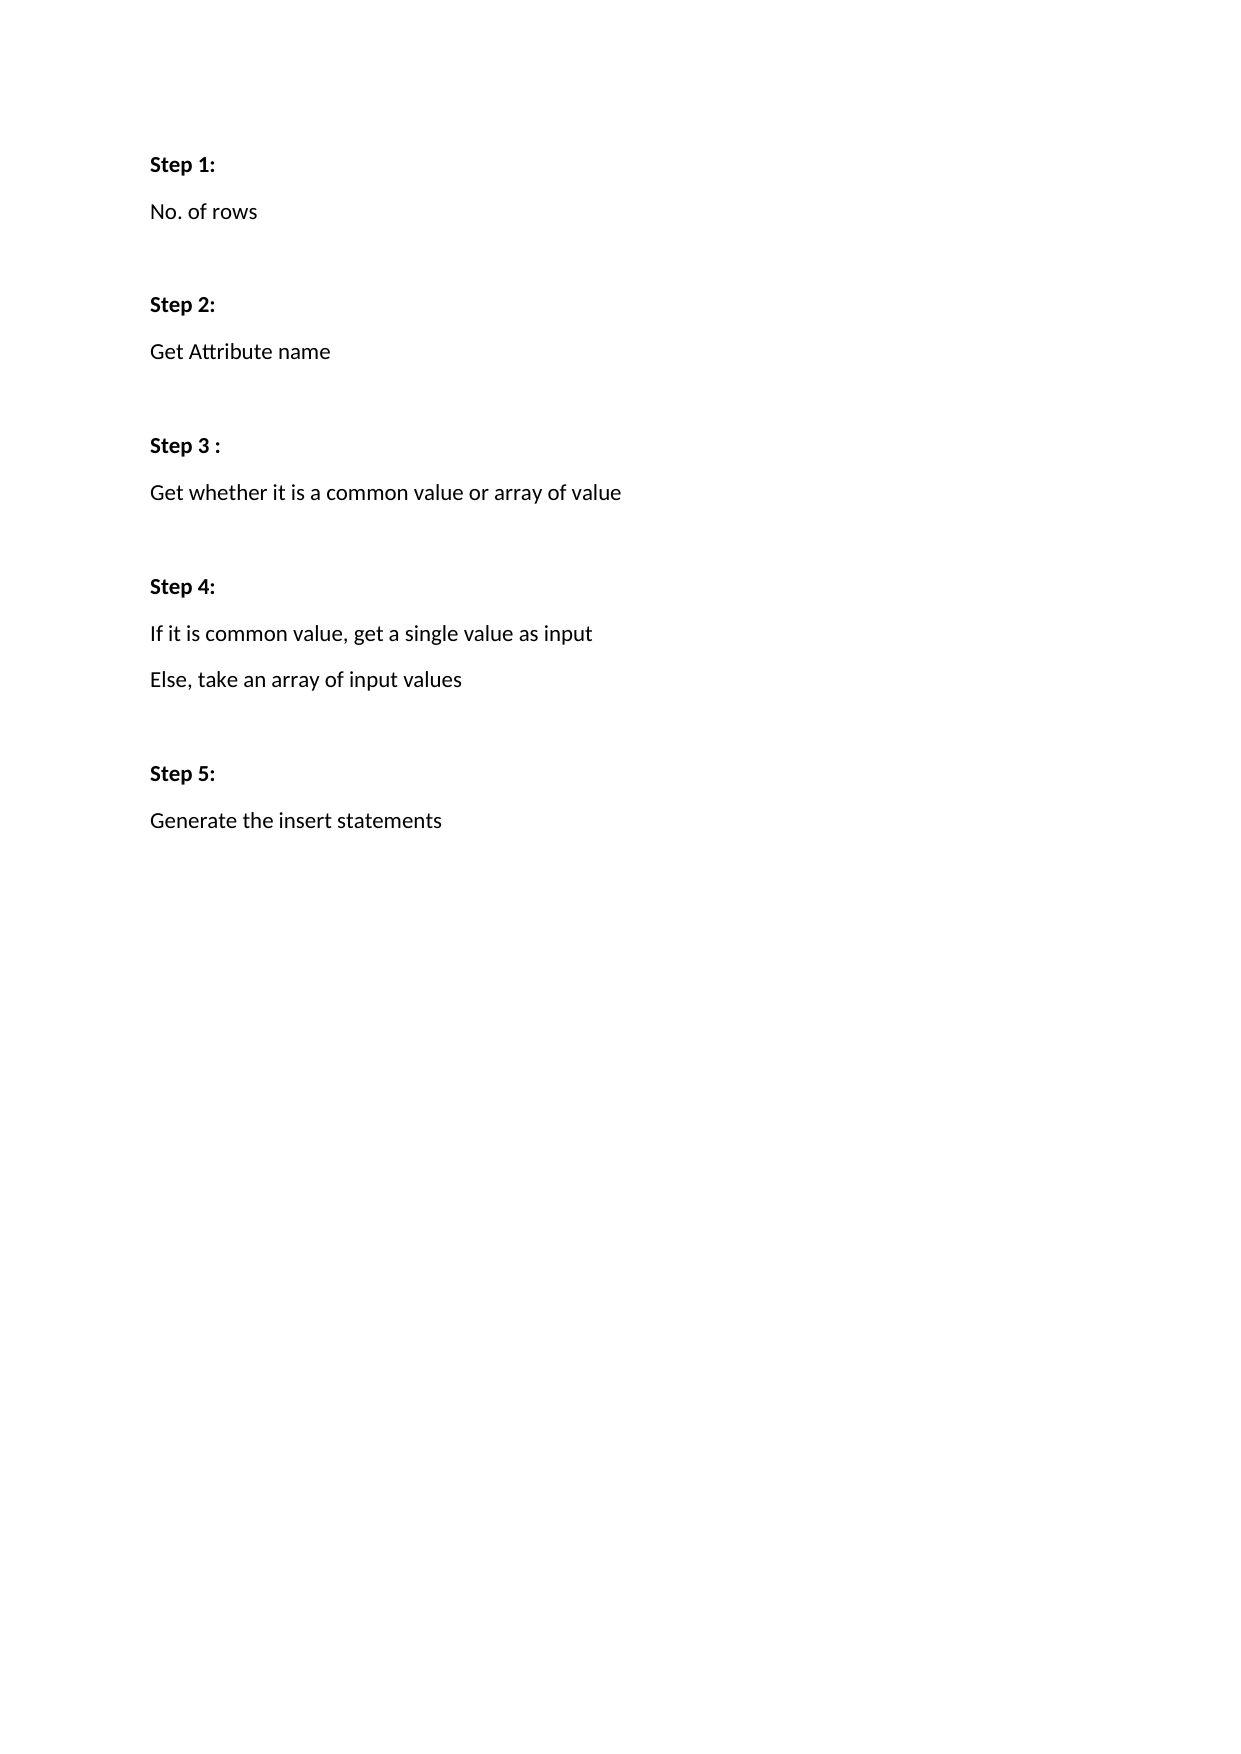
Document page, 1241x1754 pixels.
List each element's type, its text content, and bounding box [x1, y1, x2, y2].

text Step 4: [150, 572, 1090, 600]
text If it is common value, get a single value as input [150, 619, 1090, 647]
text Step 5: [150, 759, 1090, 787]
text Get Attribute name [150, 337, 1090, 366]
text Else, take an array of input values [150, 666, 1090, 694]
text Step 2: [150, 291, 1090, 319]
text Step 3 : [150, 431, 1090, 459]
text Generate the insert statements [150, 806, 1090, 834]
text Step 1: [150, 150, 1090, 178]
text No. of rows [150, 197, 1090, 225]
text Get whether it is a common value or array of value [150, 478, 1090, 506]
